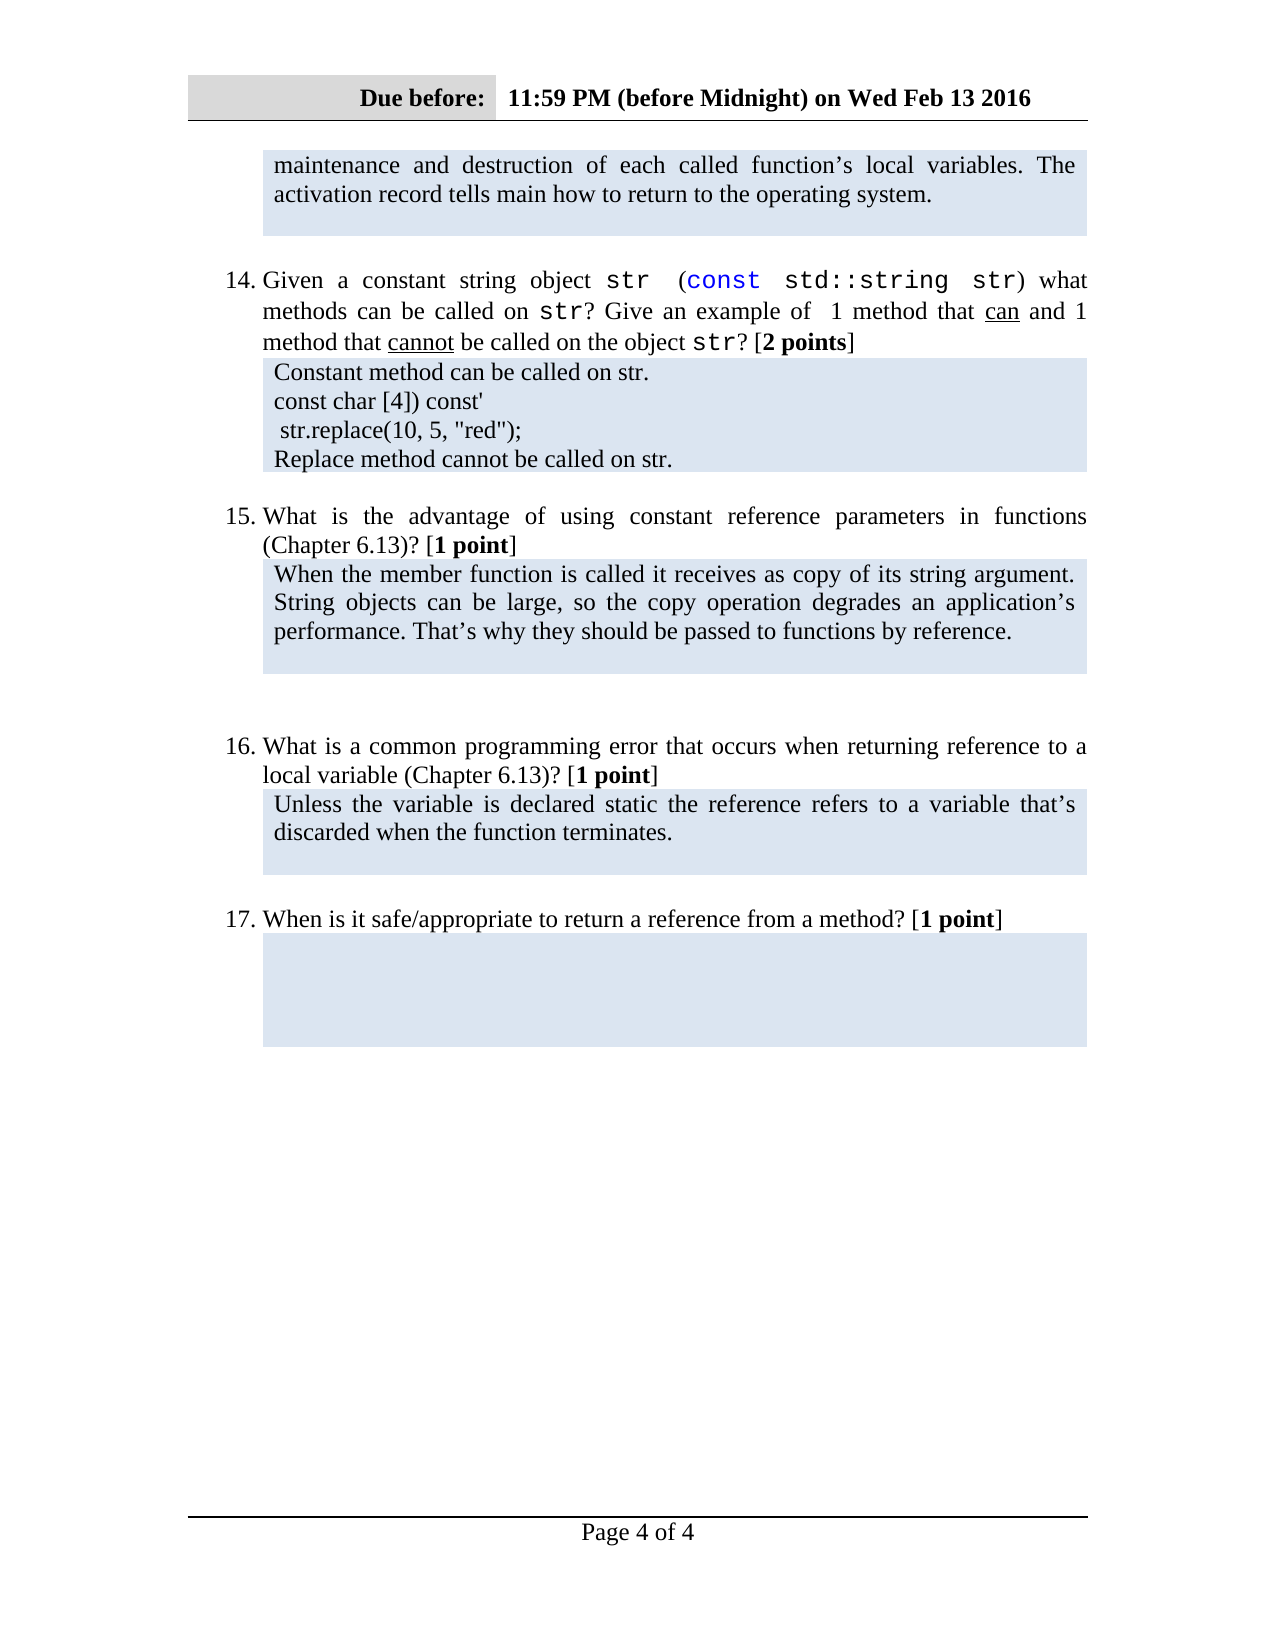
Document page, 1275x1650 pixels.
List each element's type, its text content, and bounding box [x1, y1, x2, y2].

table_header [263, 150, 1087, 236]
table_header Constant method can be called on str. const char [4]) const' str.replace(10, 5, "red"); Replace method cannot be called on str. [263, 358, 1087, 472]
list What is the advantage of using constant reference parameters in functions (Chapter 6.13)? [1 point] [225, 501, 1087, 559]
table_header [263, 933, 1087, 1047]
table_header When the member function is called it receives as copy of its string argument. String objects can be large, so the copy operation degrades an application’s performance. That’s why they should be passed to functions by reference. [263, 559, 1087, 674]
table_header Unless the variable is declared static the reference refers to a variable that’s discarded when the function terminates. [263, 789, 1087, 875]
list Given a constant string object str (const std::string str) what methods can be called on str? Give an example of 1 method that can and 1 method that cannot be called on the object str? [2 points] [225, 265, 1087, 357]
list When is it safe/appropriate to return a reference from a method? [1 point] [225, 904, 1087, 932]
list What is a common programming error that occurs when returning reference to a local variable (Chapter 6.13)? [1 point] [225, 731, 1087, 789]
